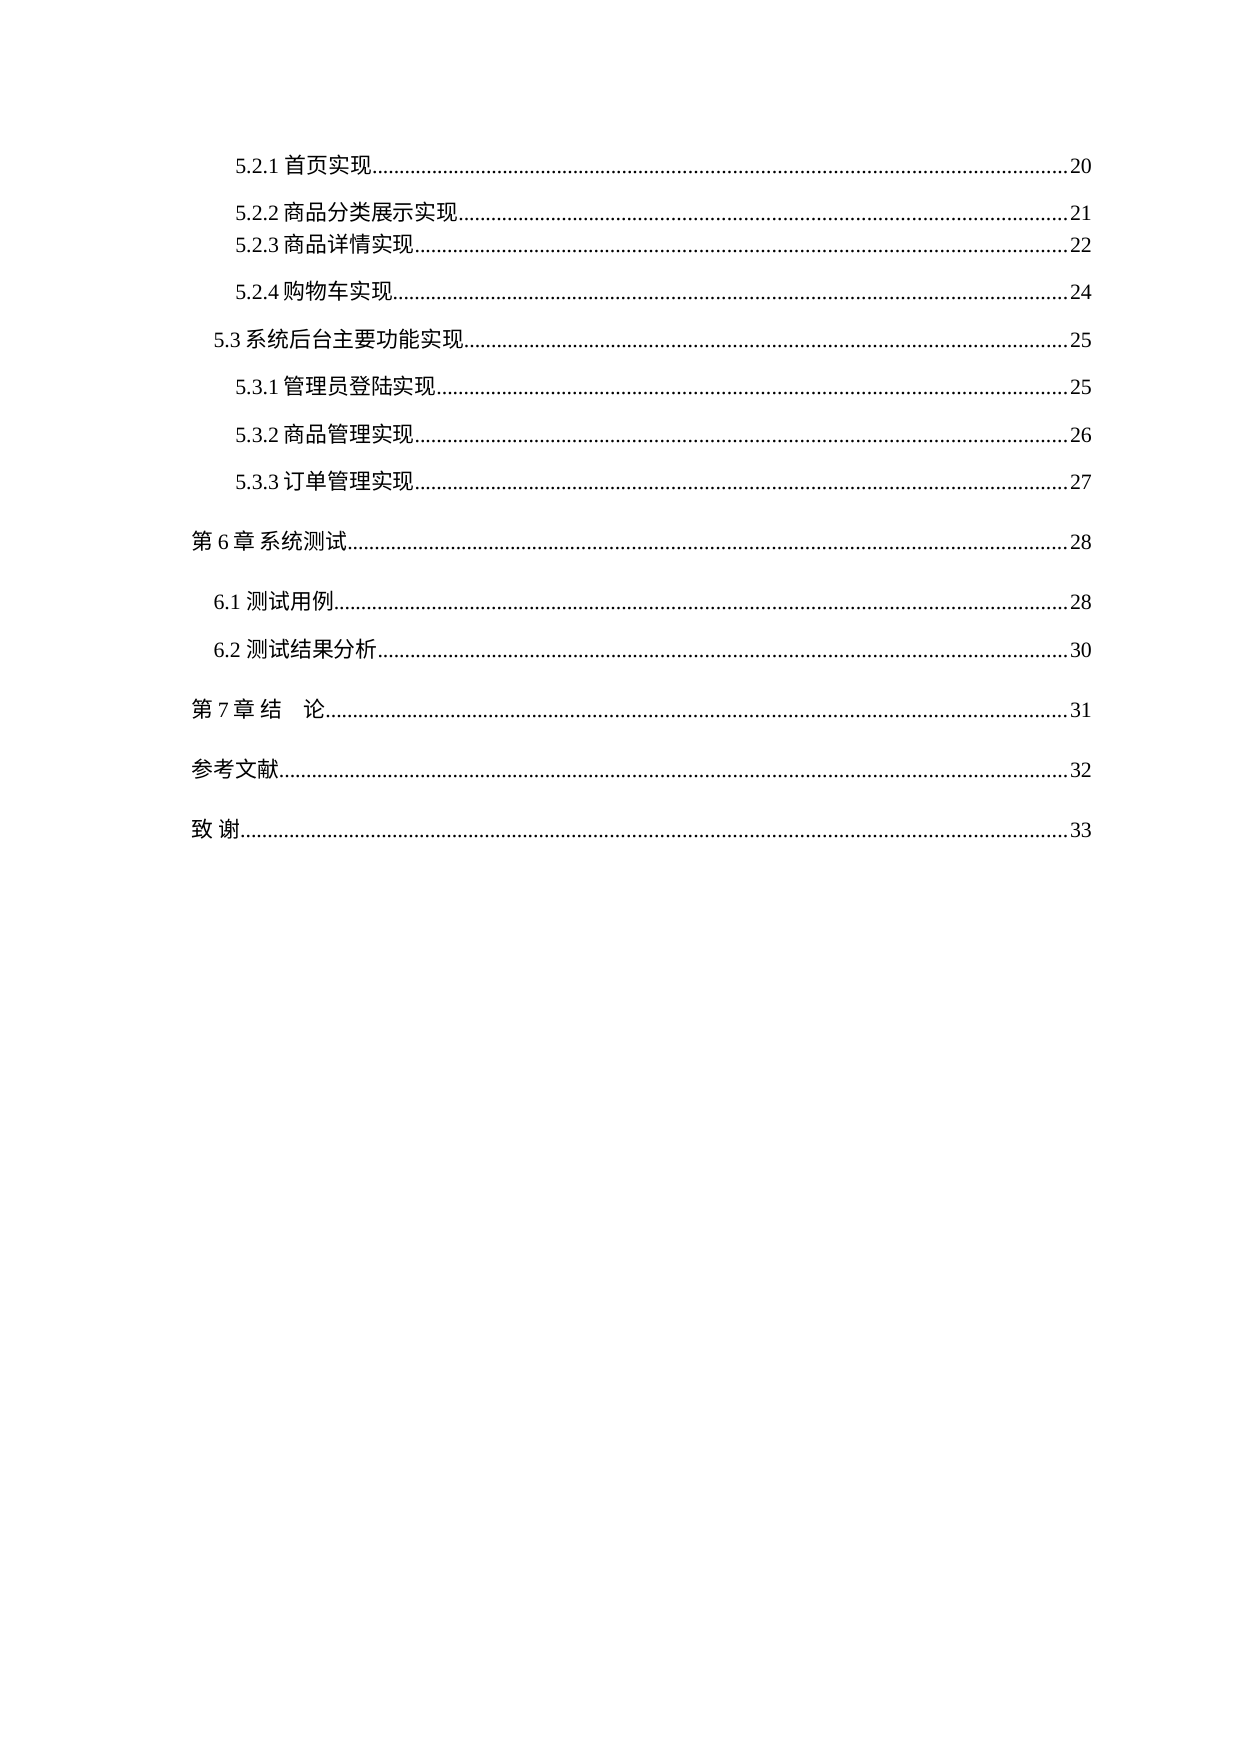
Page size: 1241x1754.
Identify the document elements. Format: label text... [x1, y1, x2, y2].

text 5.2.2商品分类展示实现 21 [191, 195, 1092, 227]
text 5.3.2商品管理实现 26 [191, 417, 1092, 448]
text 5.3.1管理员登陆实现 25 [191, 369, 1092, 401]
text 第6章 系统测试 28 [148, 524, 1092, 556]
text 5.2.4购物车实现 24 [191, 274, 1092, 306]
text 5.2.3商品详情实现 22 [191, 227, 1092, 258]
text 6.2 测试结果分析 30 [169, 632, 1092, 663]
text 参考文献 32 [148, 752, 1092, 783]
text 6.1 测试用例 28 [169, 584, 1092, 616]
text 5.2.1 首页实现 20 [191, 148, 1092, 179]
text 致 谢 33 [148, 812, 1092, 843]
text 5.3.3订单管理实现 27 [191, 464, 1092, 496]
text 5.3系统后台主要功能实现 25 [169, 322, 1092, 353]
text 第7章 结 论 31 [148, 692, 1092, 723]
